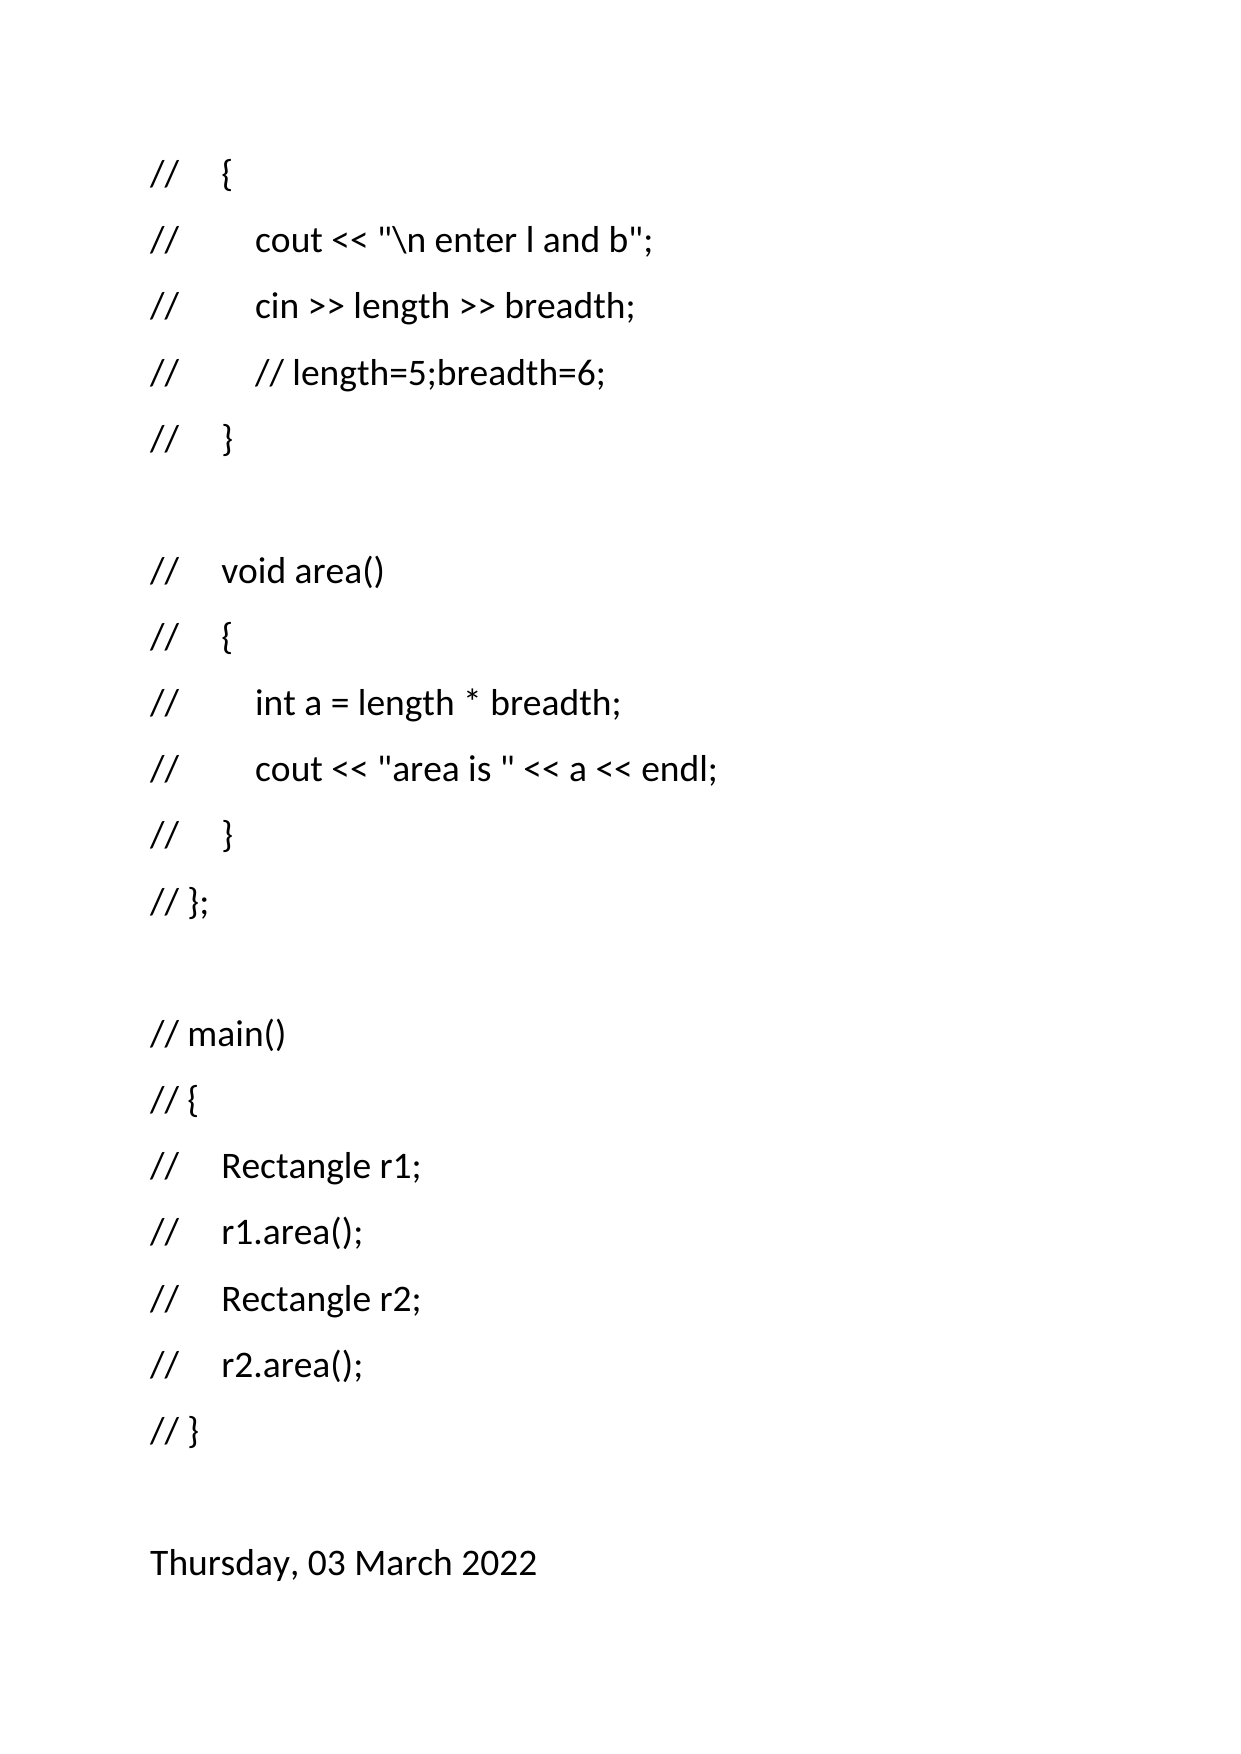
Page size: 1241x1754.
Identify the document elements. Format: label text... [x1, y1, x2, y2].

text // r2.area(); [150, 1341, 1090, 1386]
text // // length=5;breadth=6; [150, 348, 1090, 394]
text // void area() [150, 547, 1090, 593]
text // } [150, 1407, 1090, 1453]
text // } [150, 414, 1090, 460]
text // r1.area(); [150, 1208, 1090, 1254]
text // Rectangle r2; [150, 1274, 1090, 1320]
text Thursday, 03 March 2022 [150, 1539, 1090, 1585]
text // cout << "\n enter l and b"; [150, 216, 1090, 262]
text // cout << "area is " << a << endl; [150, 745, 1090, 791]
text // cin >> length >> breadth; [150, 282, 1090, 328]
text // { [150, 613, 1090, 659]
text // { [150, 150, 1090, 196]
text // }; [150, 878, 1090, 923]
text // main() [150, 1010, 1090, 1056]
text // } [150, 811, 1090, 857]
text // int a = length * breadth; [150, 679, 1090, 725]
text // Rectangle r1; [150, 1142, 1090, 1188]
text // { [150, 1076, 1090, 1122]
